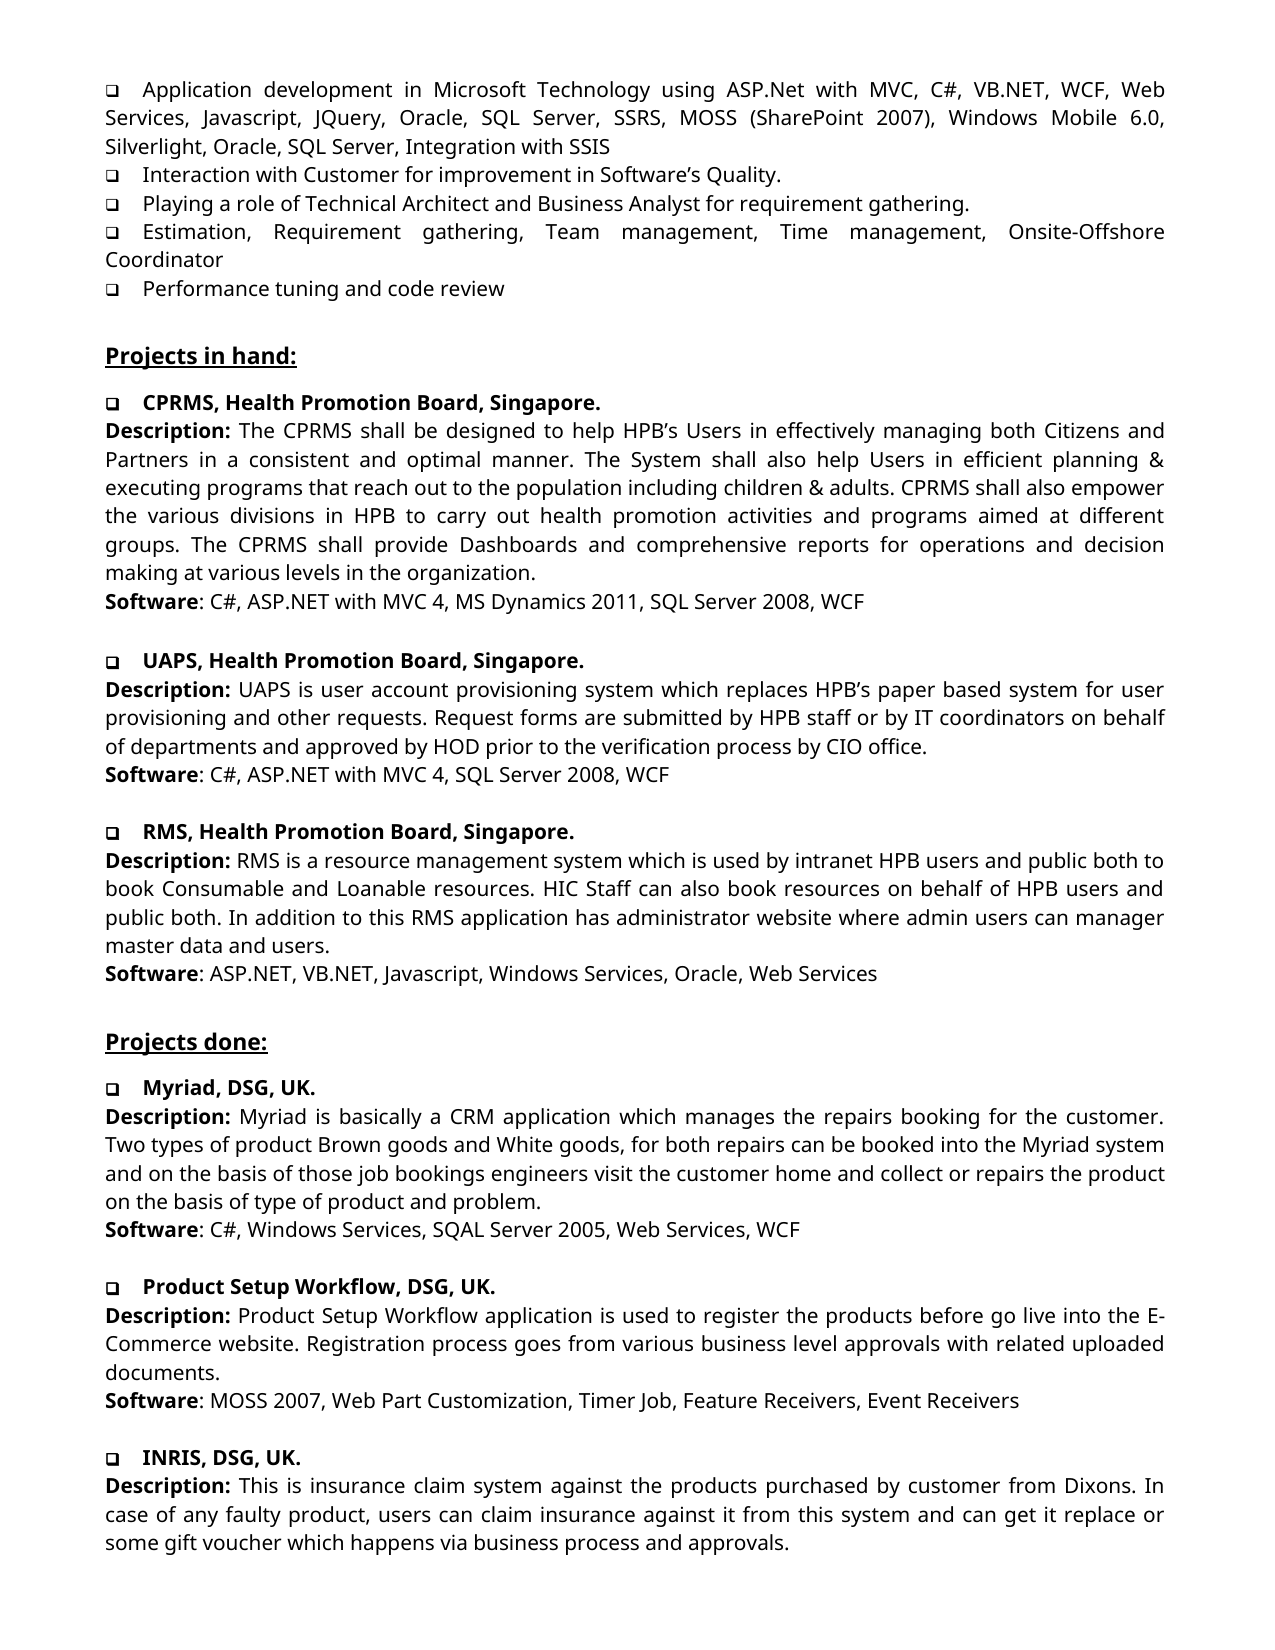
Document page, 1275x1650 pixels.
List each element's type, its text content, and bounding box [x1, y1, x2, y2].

list Product Setup Workflow, DSG, UK. [105, 1272, 1166, 1301]
list Performance tuning and code review [105, 274, 1166, 302]
list Myriad, DSG, UK. [105, 1073, 1166, 1102]
text Description: UAPS is user account provisioning system which replaces HPB’s paper based system for user provisioning and other requests. Request forms are submitted by HPB staff or by IT coordinators on behalf of departments and approved by HOD prior to the verification process by CIO office. [105, 675, 1166, 760]
text Description: This is insurance claim system against the products purchased by customer from Dixons. In case of any faulty product, users can claim insurance against it from this system and can get it replace or some gift voucher which happens via business process and approvals. [105, 1471, 1166, 1557]
text Projects in hand: [105, 340, 1166, 371]
list CPRMS, Health Promotion Board, Singapore. [105, 388, 1166, 416]
text Description: Product Setup Workflow application is used to register the products before go live into the E-Commerce website. Registration process goes from various business level approvals with related uploaded documents. [105, 1301, 1166, 1386]
list Playing a role of Technical Architect and Business Analyst for requirement gathering. [105, 189, 1166, 217]
list UAPS, Health Promotion Board, Singapore. [105, 647, 1166, 675]
list Estimation, Requirement gathering, Team management, Time management, Onsite-Offshore Coordinator [105, 217, 1166, 274]
text Software: ASP.NET, VB.NET, Javascript, Windows Services, Oracle, Web Services [105, 959, 1166, 988]
text Software: C#, ASP.NET with MVC 4, SQL Server 2008, WCF [105, 760, 1166, 789]
list INRIS, DSG, UK. [105, 1443, 1166, 1471]
list Application development in Microsoft Technology using ASP.Net with MVC, C#, VB.NET, WCF, Web Services, Javascript, JQuery, Oracle, SQL Server, SSRS, MOSS (SharePoint 2007), Windows Mobile 6.0, Silverlight, Oracle, SQL Server, Integration with SSIS [105, 75, 1166, 160]
text Software: C#, ASP.NET with MVC 4, MS Dynamics 2011, SQL Server 2008, WCF [105, 587, 1166, 615]
list Interaction with Customer for improvement in Software’s Quality. [105, 160, 1166, 189]
list RMS, Health Promotion Board, Singapore. [105, 817, 1166, 846]
text Software: C#, Windows Services, SQAL Server 2005, Web Services, WCF [105, 1216, 1166, 1244]
text Description: Myriad is basically a CRM application which manages the repairs booking for the customer. Two types of product Brown goods and White goods, for both repairs can be booked into the Myriad system and on the basis of those job bookings engineers visit the customer home and collect or repairs the product on the basis of type of product and problem. [105, 1102, 1166, 1216]
text Description: RMS is a resource management system which is used by intranet HPB users and public both to book Consumable and Loanable resources. HIC Staff can also book resources on behalf of HPB users and public both. In addition to this RMS application has administrator website where admin users can manager master data and users. [105, 846, 1166, 959]
text Software: MOSS 2007, Web Part Customization, Timer Job, Feature Receivers, Event Receivers [105, 1386, 1166, 1414]
text Description: The CPRMS shall be designed to help HPB’s Users in effectively managing both Citizens and Partners in a consistent and optimal manner. The System shall also help Users in efficient planning & executing programs that reach out to the population including children & adults. CPRMS shall also empower the various divisions in HPB to carry out health promotion activities and programs aimed at different groups. The CPRMS shall provide Dashboards and comprehensive reports for operations and decision making at various levels in the organization. [105, 416, 1166, 587]
text Projects done: [105, 1025, 1166, 1057]
